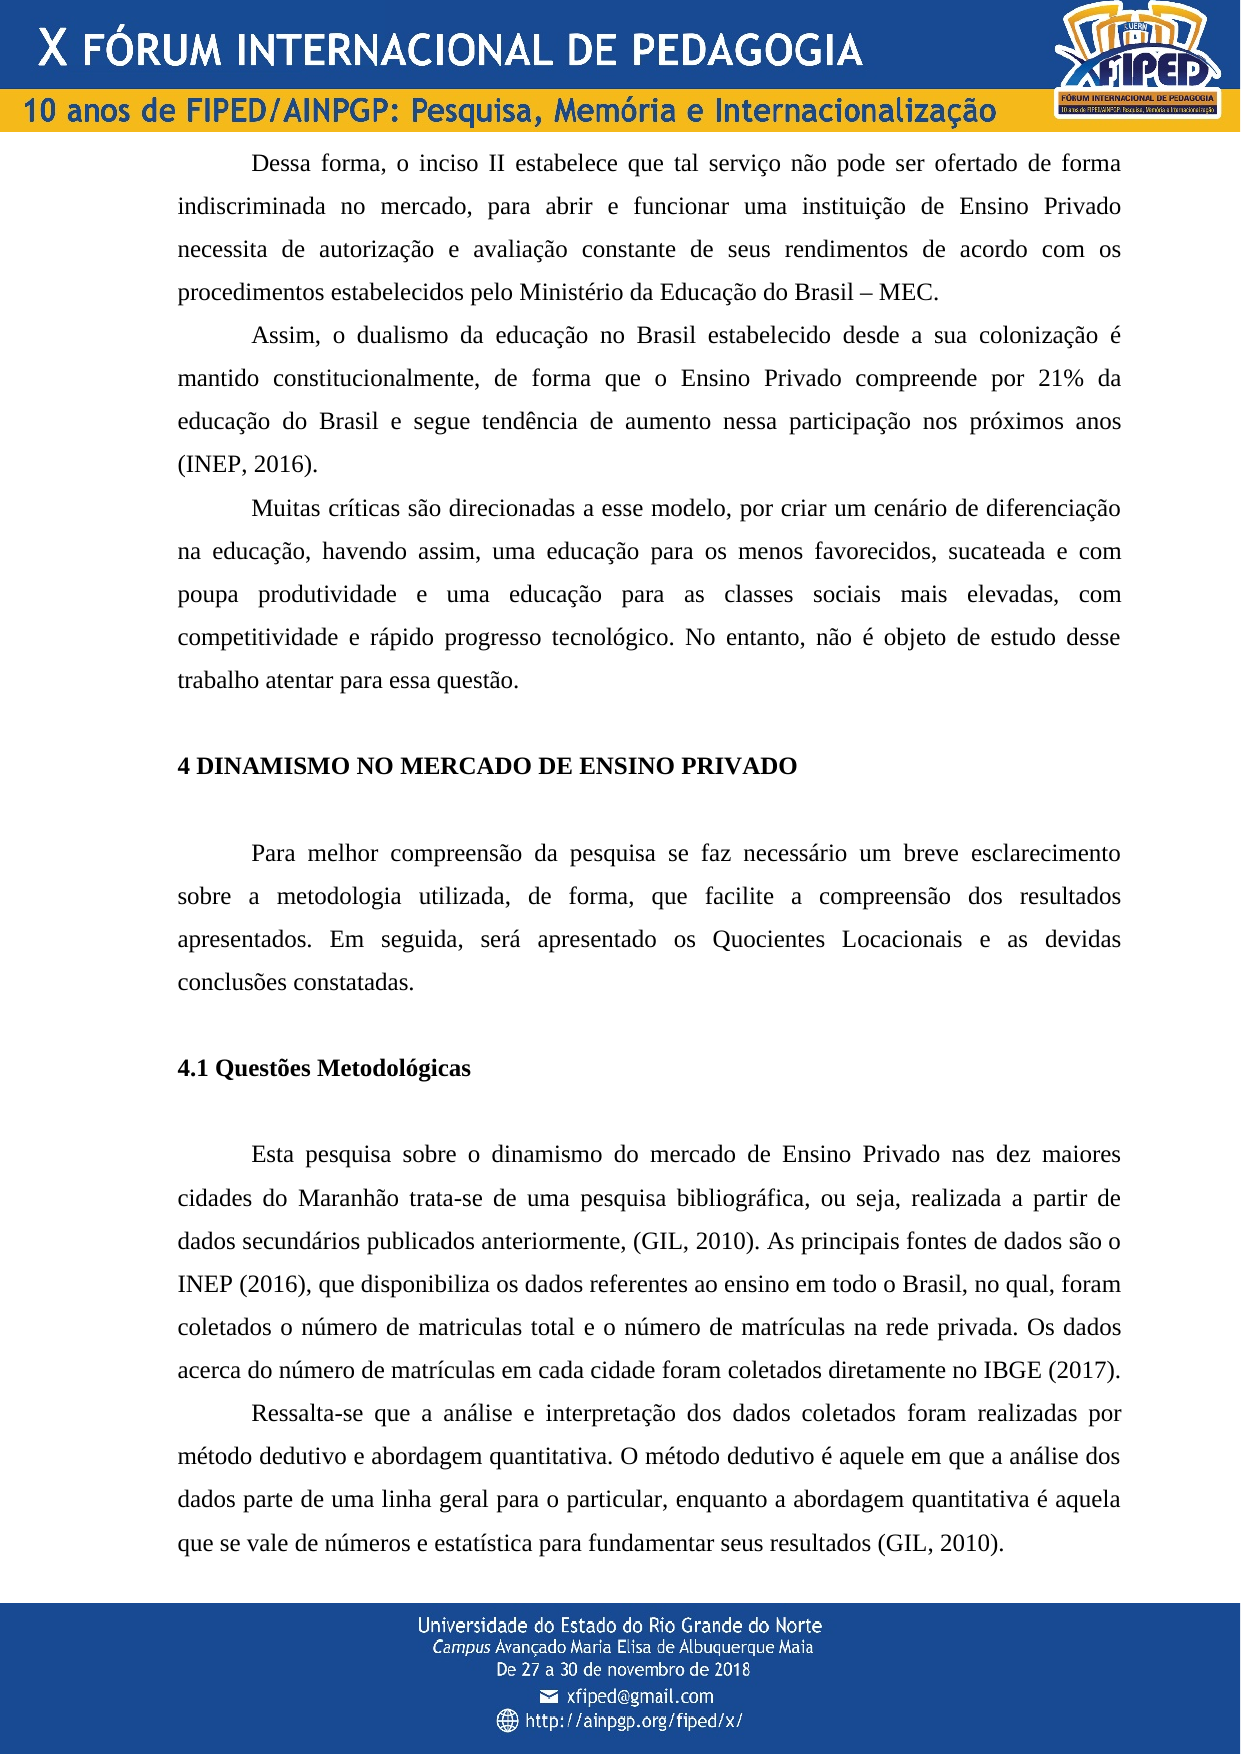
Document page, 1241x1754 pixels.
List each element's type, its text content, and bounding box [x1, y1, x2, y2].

text Muitas críticas são direcionadas a esse modelo, por criar um cenário de diferenciação na educação, havendo assim, uma educação para os menos favorecidos, sucateada e com poupa produtividade e uma educação para as classes sociais mais elevadas, com competitividade e rápido progresso tecnológico. No entanto, não é objeto de estudo desse trabalho atentar para essa questão. [177, 493, 1122, 694]
text Esta pesquisa sobre o dinamismo do mercado de Ensino Privado nas dez maiores cidades do Maranhão trata-se de uma pesquisa bibliográfica, ou seja, realizada a partir de dados secundários publicados anteriormente, (GIL, 2010). As principais fontes de dados são o INEP (2016), que disponibiliza os dados referentes ao ensino em todo o Brasil, no qual, foram coletados o número de matriculas total e o número de matrículas na rede privada. Os dados acerca do número de matrículas em cada cidade foram coletados diretamente no IBGE (2017). [177, 1139, 1122, 1384]
text Assim, o dualismo da educação no Brasil estabelecido desde a sua colonização é mantido constitucionalmente, de forma que o Ensino Privado compreende por 21% da educação do Brasil e segue tendência de aumento nessa participação nos próximos anos (INEP, 2016). [177, 320, 1122, 478]
text Ressalta-se que a análise e interpretação dos dados coletados foram realizadas por método dedutivo e abordagem quantitativa. O método dedutivo é aquele em que a análise dos dados parte de uma linha geral para o particular, enquanto a abordagem quantitativa é aquela que se vale de números e estatística para fundamentar seus resultados (GIL, 2010). [177, 1398, 1122, 1556]
text Dessa forma, o inciso II estabelece que tal serviço não pode ser ofertado de forma indiscriminada no mercado, para abrir e funcionar uma instituição de Ensino Privado necessita de autorização e avaliação constante de seus rendimentos de acordo com os procedimentos estabelecidos pelo Ministério da Educação do Brasil – MEC. [177, 148, 1122, 306]
picture [0, 1603, 1241, 1754]
text Para melhor compreensão da pesquisa se faz necessário um breve esclarecimento sobre a metodologia utilizada, de forma, que facilite a compreensão dos resultados apresentados. Em seguida, será apresentado os Quocientes Locacionais e as devidas conclusões constatadas. [177, 838, 1122, 996]
picture [0, 0, 1241, 132]
text 4.1 Questões Metodológicas [177, 1053, 1122, 1082]
text 4 DINAMISMO NO MERCADO DE ENSINO PRIVADO [177, 751, 1122, 780]
